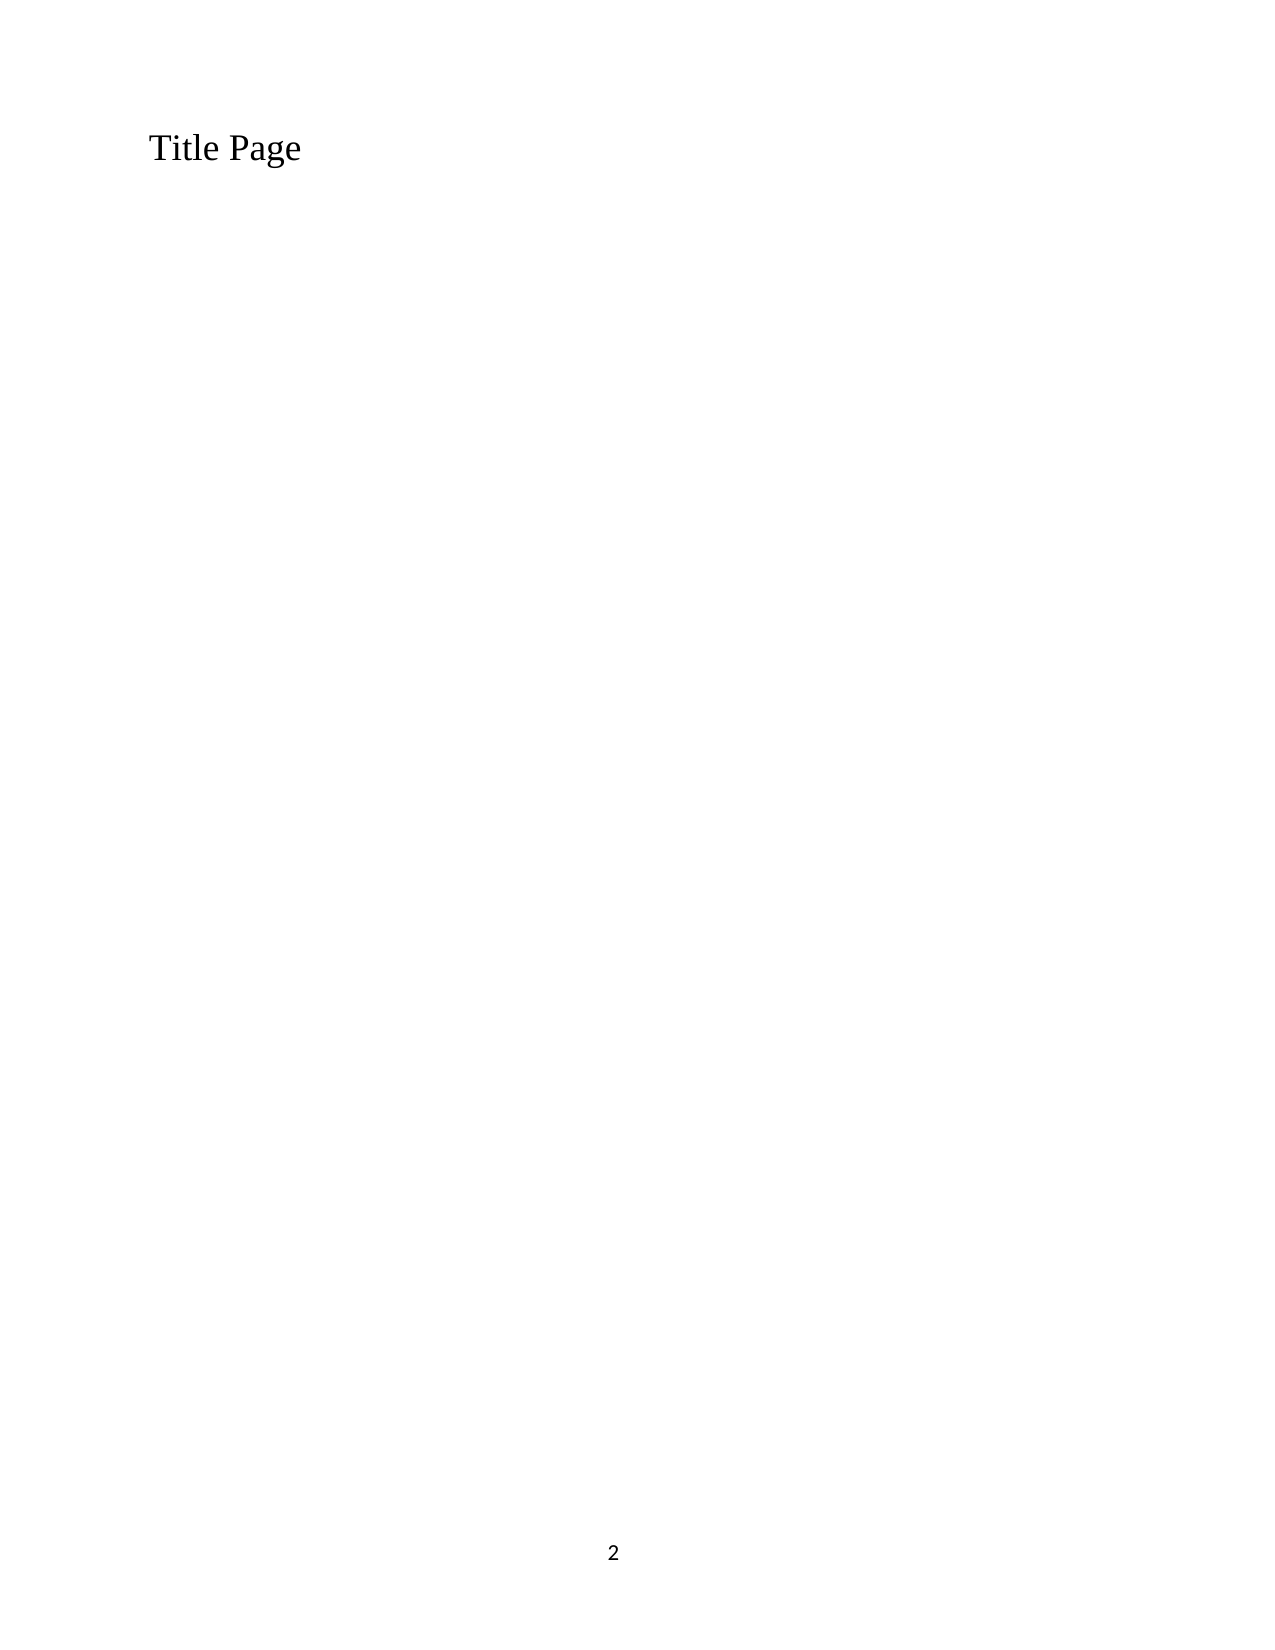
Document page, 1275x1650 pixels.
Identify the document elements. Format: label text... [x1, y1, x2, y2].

text Title Page [148, 125, 1118, 168]
